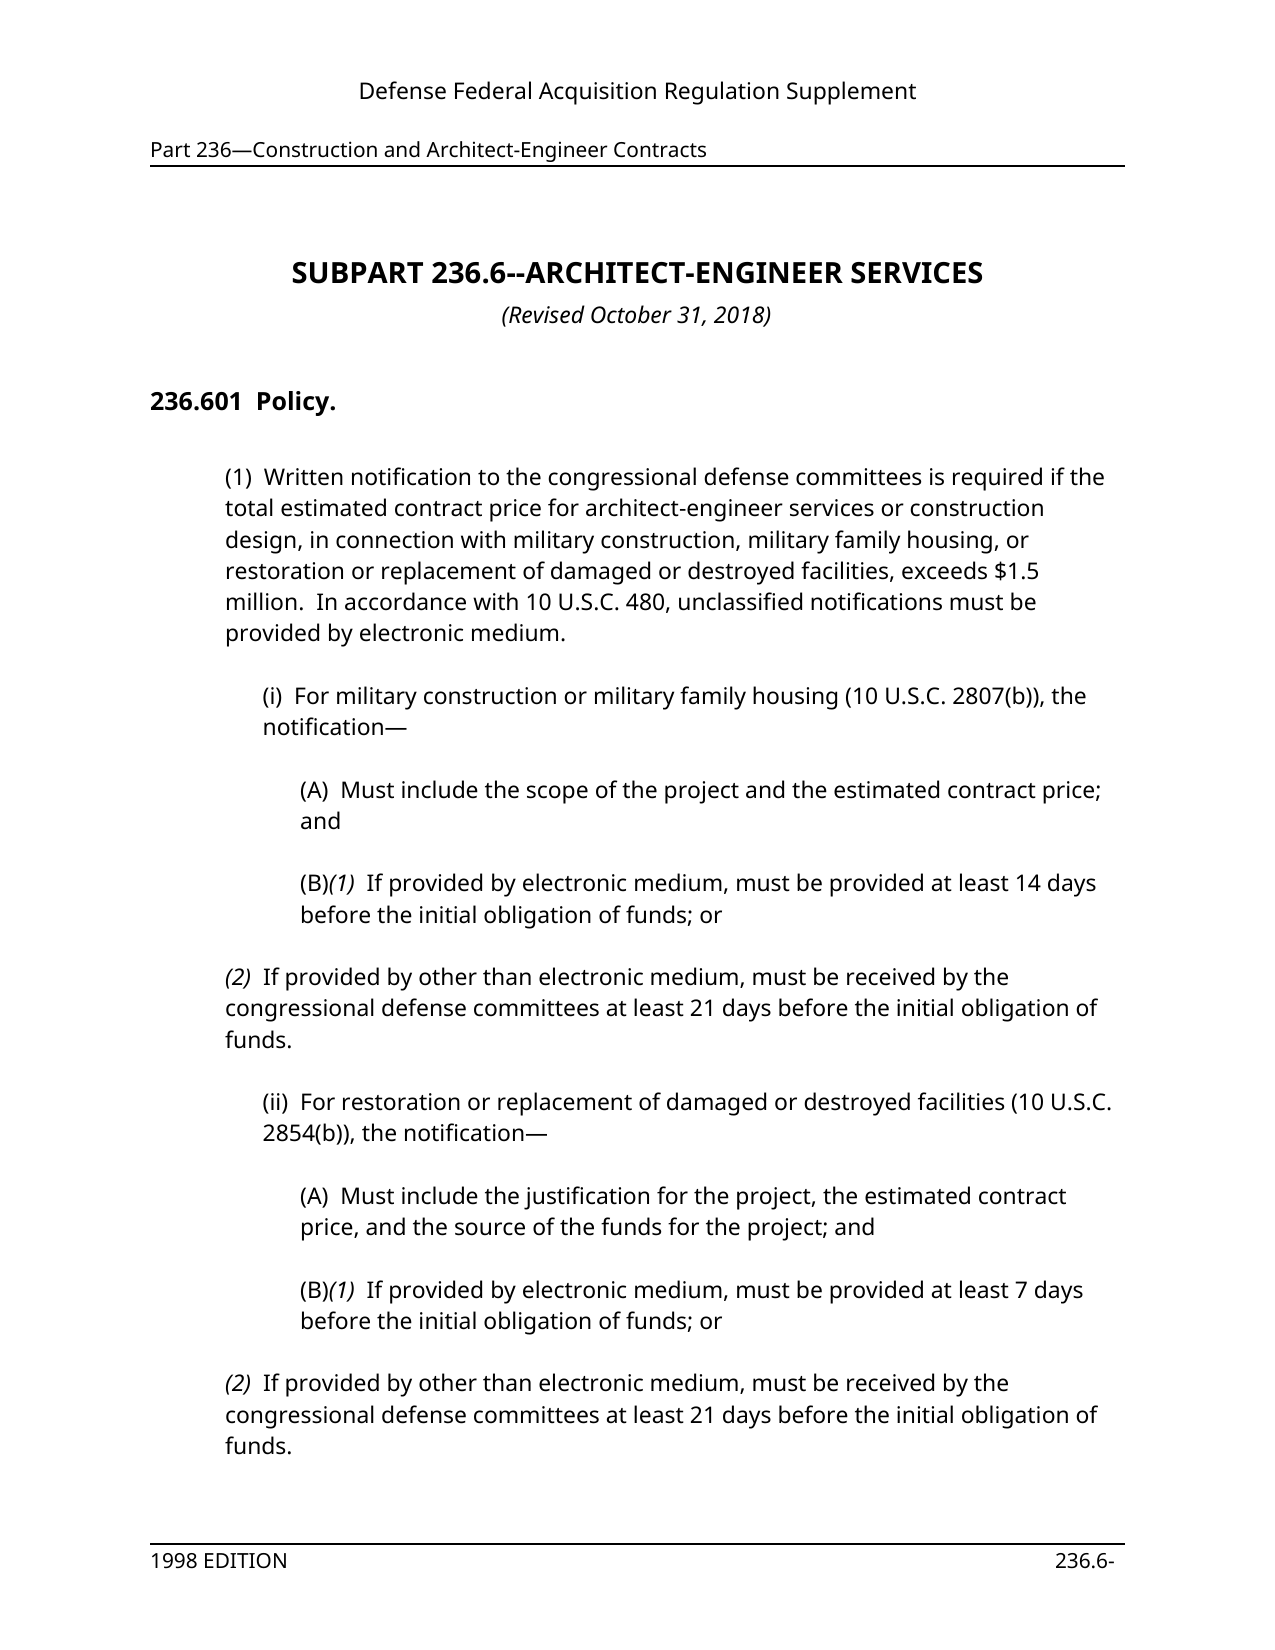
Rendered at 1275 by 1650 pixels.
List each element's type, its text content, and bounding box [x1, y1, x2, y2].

list (2) If provided by other than electronic medium, must be received by the congressional defense committees at least 21 days before the initial obligation of funds. [187, 930, 1125, 1055]
list (B)(1) If provided by electronic medium, must be provided at least 14 days before the initial obligation of funds; or [262, 836, 1125, 930]
subtitle 236.601 Policy. [150, 349, 1125, 417]
subtitle SUBPART 236.6--ARCHITECT-ENGINEER SERVICES [150, 253, 1125, 292]
list (A) Must include the justification for the project, the estimated contract price, and the source of the funds for the project; and [262, 1148, 1125, 1242]
list (ii) For restoration or replacement of damaged or destroyed facilities (10 U.S.C. 2854(b)), the notification— [225, 1055, 1125, 1148]
text (Revised October 31, 2018) [150, 299, 1125, 330]
list (1) Written notification to the congressional defense committees is required if the total estimated contract price for architect-engineer services or construction design, in connection with military construction, military family housing, or restoration or replacement of damaged or destroyed facilities, exceeds $1.5 million. In accordance with 10 U.S.C. 480, unclassified notifications must be provided by electronic medium. [187, 430, 1125, 648]
list (B)(1) If provided by electronic medium, must be provided at least 7 days before the initial obligation of funds; or [262, 1242, 1125, 1336]
list (2) If provided by other than electronic medium, must be received by the congressional defense committees at least 21 days before the initial obligation of funds. [187, 1336, 1125, 1461]
list (i) For military construction or military family housing (10 U.S.C. 2807(b)), the notification— [225, 648, 1125, 742]
list (A) Must include the scope of the project and the estimated contract price; and [262, 742, 1125, 836]
